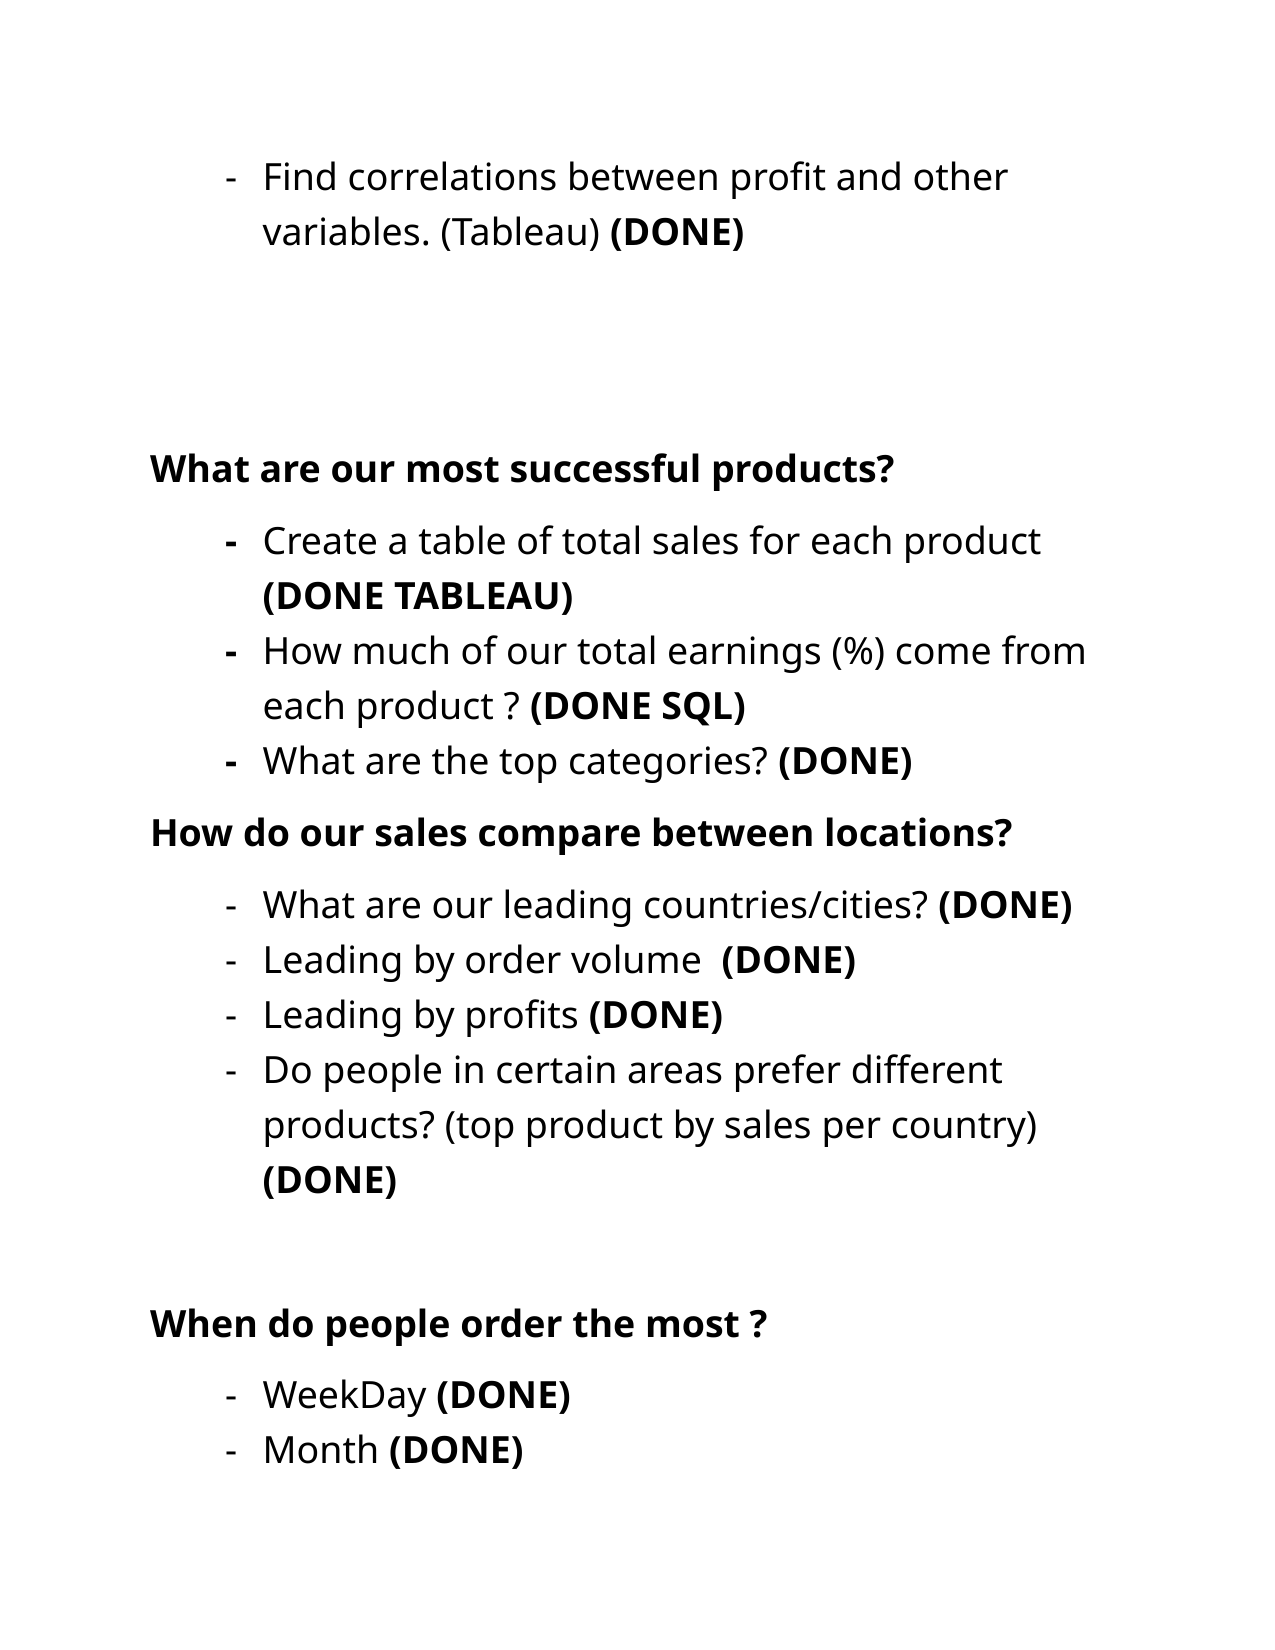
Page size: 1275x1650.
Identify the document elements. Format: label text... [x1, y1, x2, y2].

list Leading by profits (DONE) [225, 988, 1125, 1039]
list What are our leading countries/cities? (DONE) [225, 878, 1125, 929]
list Leading by order volume (DONE) [225, 933, 1125, 984]
list Create a table of total sales for each product (DONE TABLEAU) [225, 514, 1125, 620]
list WeekDay (DONE) [225, 1369, 1125, 1420]
text When do people order the most ? [150, 1297, 1125, 1348]
list Month (DONE) [225, 1424, 1125, 1475]
list Find correlations between profit and other variables. (Tableau) (DONE) [225, 150, 1125, 256]
list What are the top categories? (DONE) [225, 734, 1125, 785]
list How much of our total earnings (%) come from each product ? (DONE SQL) [225, 624, 1125, 730]
text How do our sales compare between locations? [150, 806, 1125, 857]
list Do people in certain areas prefer different products? (top product by sales per country) (DONE) [225, 1043, 1125, 1204]
text What are our most successful products? [150, 442, 1125, 493]
